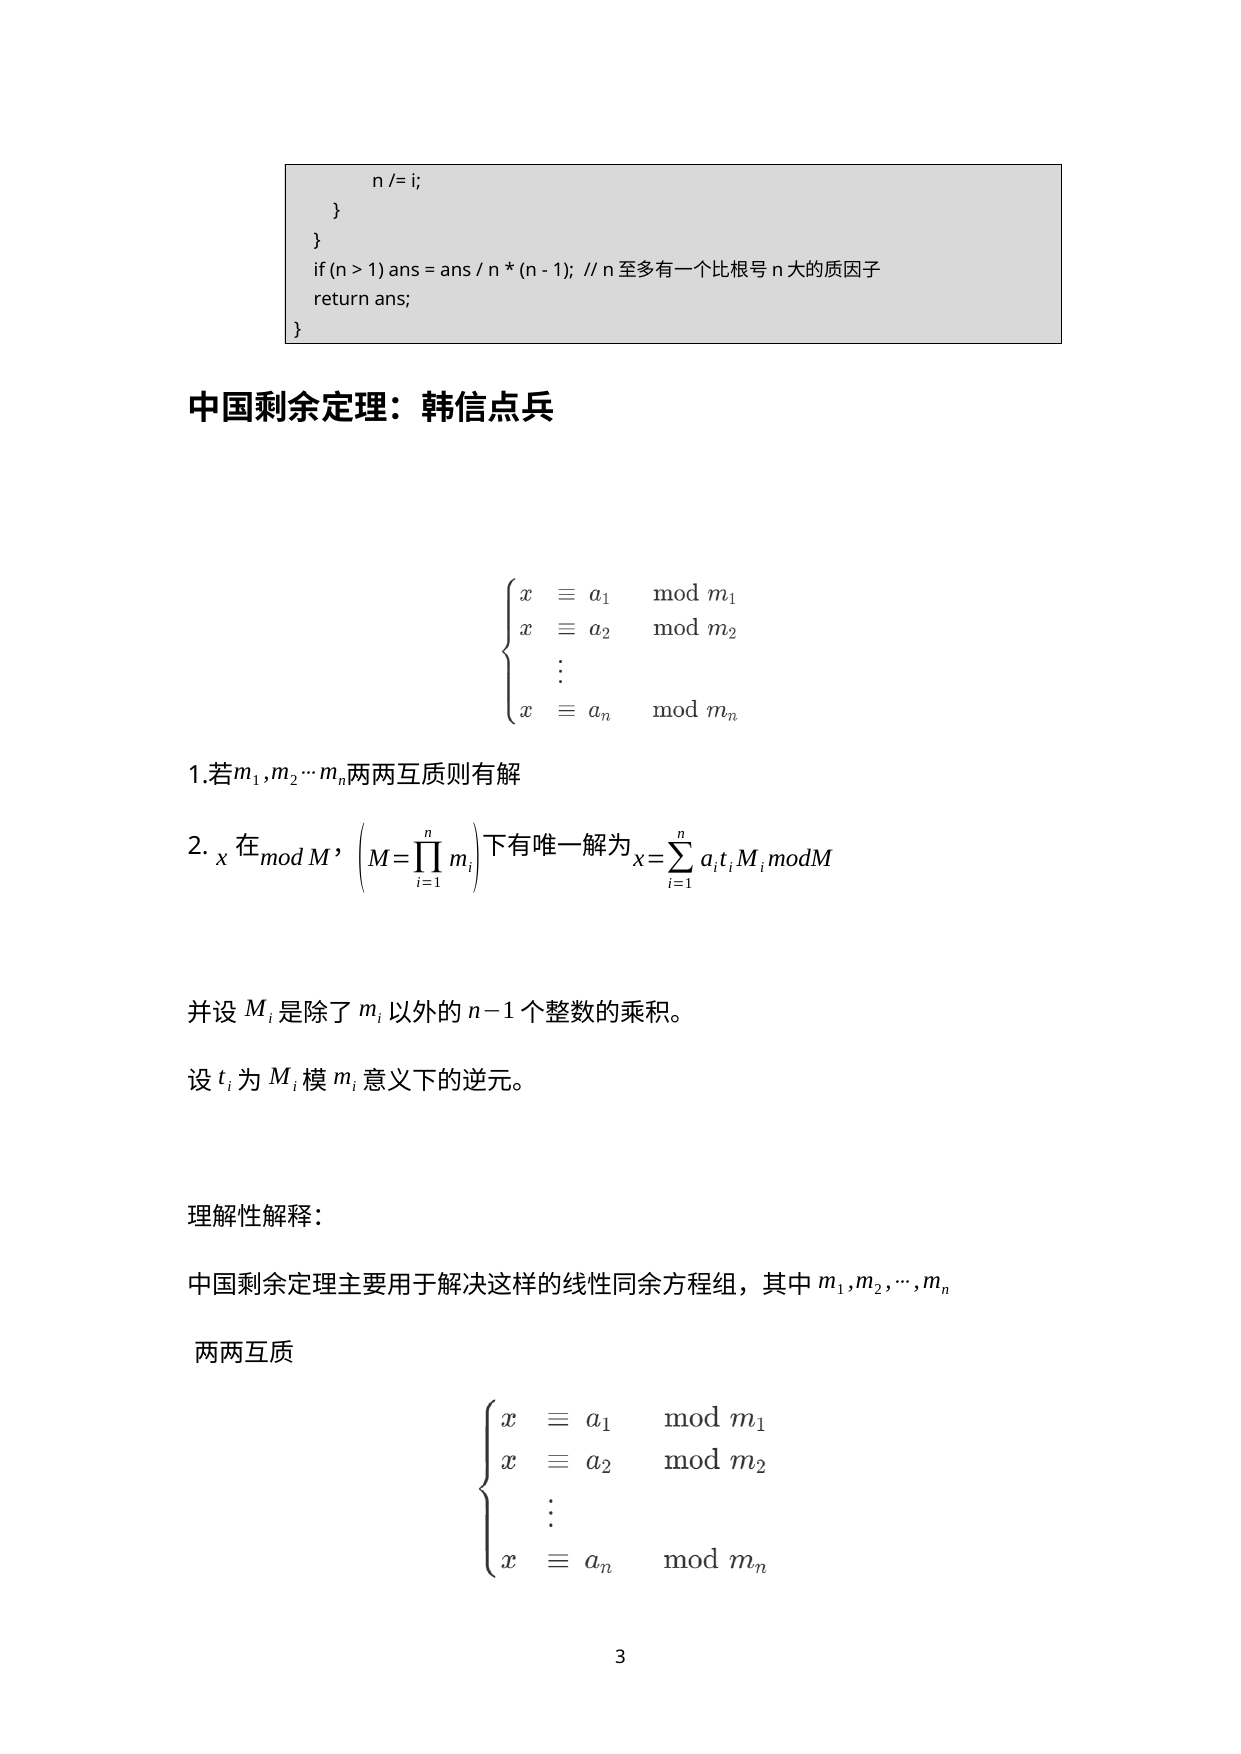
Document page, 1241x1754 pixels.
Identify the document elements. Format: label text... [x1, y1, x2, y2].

text 设 为 模 意义下的逆元。 [187, 1044, 1053, 1112]
text 理解性解释： [187, 1180, 1053, 1248]
text } [286, 223, 1061, 252]
subtitle 中国剩余定理：韩信点兵 [187, 371, 1053, 439]
text } [286, 312, 1061, 343]
text return ans; [286, 283, 1061, 311]
text 1.若两两互质则有解 [187, 739, 1053, 807]
text 中国剩余定理主要用于解决这样的线性同余方程组，其中 [187, 1248, 1053, 1316]
text 两两互质 [187, 1316, 1053, 1384]
text 并设 是除了 以外的 个整数的乘积。 [187, 977, 1053, 1044]
picture [457, 1384, 784, 1584]
text n /= i; [286, 165, 1061, 192]
text 2. 在，下有唯一解为 [187, 807, 1053, 909]
text if (n > 1) ans = ans / n * (n - 1); // n至多有一个比根号n大的质因子 [286, 253, 1061, 282]
text } [286, 193, 1061, 222]
picture [485, 569, 755, 726]
